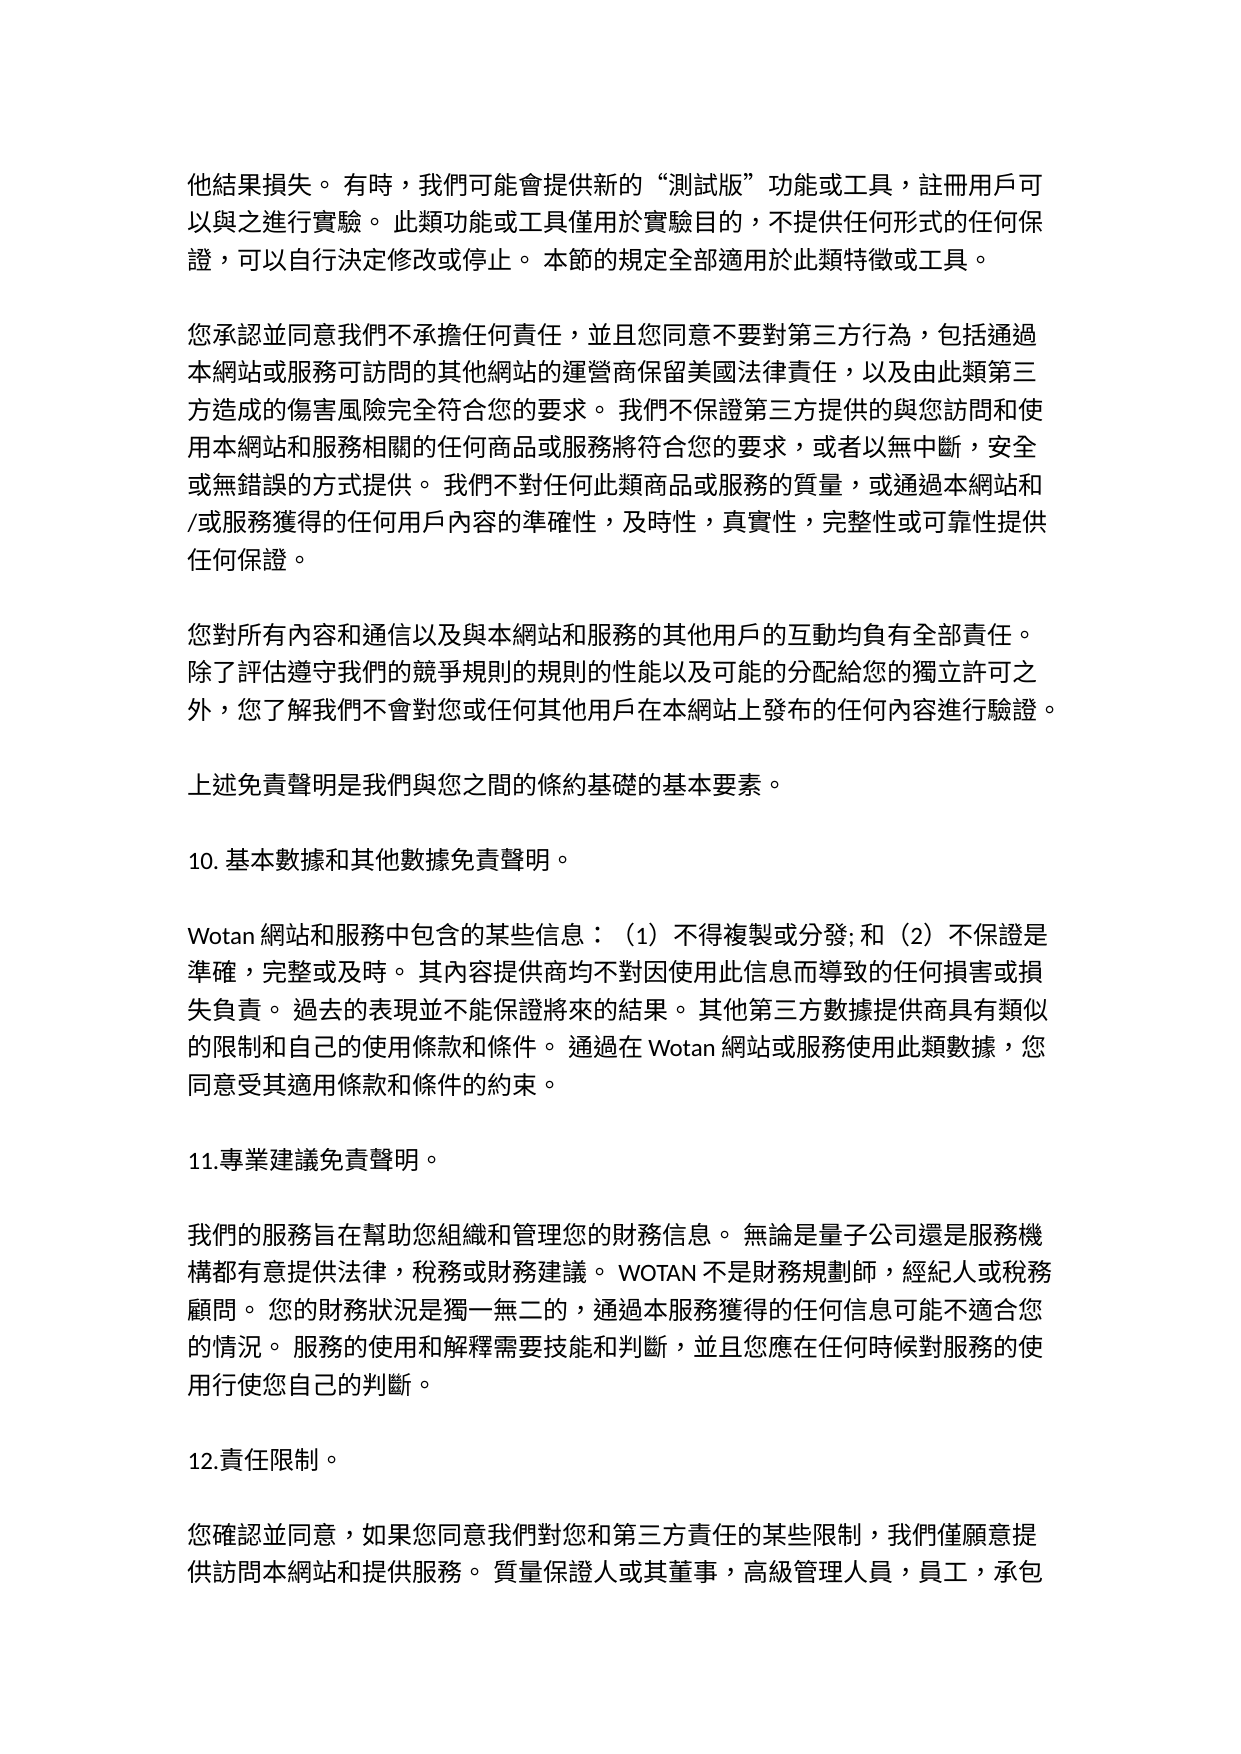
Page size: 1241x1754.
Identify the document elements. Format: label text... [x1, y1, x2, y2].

text 上述免責聲明是我們與您之間的條約基礎的基本要素。 [187, 764, 1053, 802]
text Wotan網站和服務中包含的某些信息：（1）不得複製或分發; 和（2）不保證是準確，完整或及時。 其內容提供商均不對因使用此信息而導致的任何損害或損失負責。 過去的表現並不能保證將來的結果。 其他第三方數據提供商具有類似的限制和自己的使用條款和條件。 通過在Wotan網站或服務使用此類數據，您同意受其適用條款和條件的約束。 [187, 914, 1053, 1102]
text 您對所有內容和通信以及與本網站和服務的其他用戶的互動均負有全部責任。 除了評估遵守我們的競爭規則的規則的性能以及可能的分配給您的獨立許可之外，您了解我們不會對您或任何其他用戶在本網站上發布的任何內容進行驗證。 [187, 614, 1053, 727]
text 10. 基本數據和其他數據免責聲明。 [187, 839, 1053, 877]
text 12.責任限制。 [187, 1439, 1053, 1477]
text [187, 1514, 1053, 1589]
text 我們的服務旨在幫助您組織和管理您的財務信息。 無論是量子公司還是服務機構都有意提供法律，稅務或財務建議。 WOTAN不是財務規劃師，經紀人或稅務顧問。 您的財務狀況是獨一無二的，通過本服務獲得的任何信息可能不適合您的情況。 服務的使用和解釋需要技能和判斷，並且您應在任何時候對服務的使用行使您自己的判斷。 [187, 1214, 1053, 1402]
text 您承認並同意我們不承擔任何責任，並且您同意不要對第三方行為，包括通過本網站或服務可訪問的其他網站的運營商保留美國法律責任，以及由此類第三方造成的傷害風險完全符合您的要求。 我們不保證第三方提供的與您訪問和使用本網站和服務相關的任何商品或服務將符合您的要求，或者以無中斷，安全或無錯誤的方式提供。 我們不對任何此類商品或服務的質量，或通過本網站和/或服務獲得的任何用戶內容的準確性，及時性，真實性，完整性或可靠性提供任何保證。 [187, 314, 1053, 577]
text 11.專業建議免責聲明。 [187, 1139, 1053, 1177]
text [187, 164, 1053, 277]
